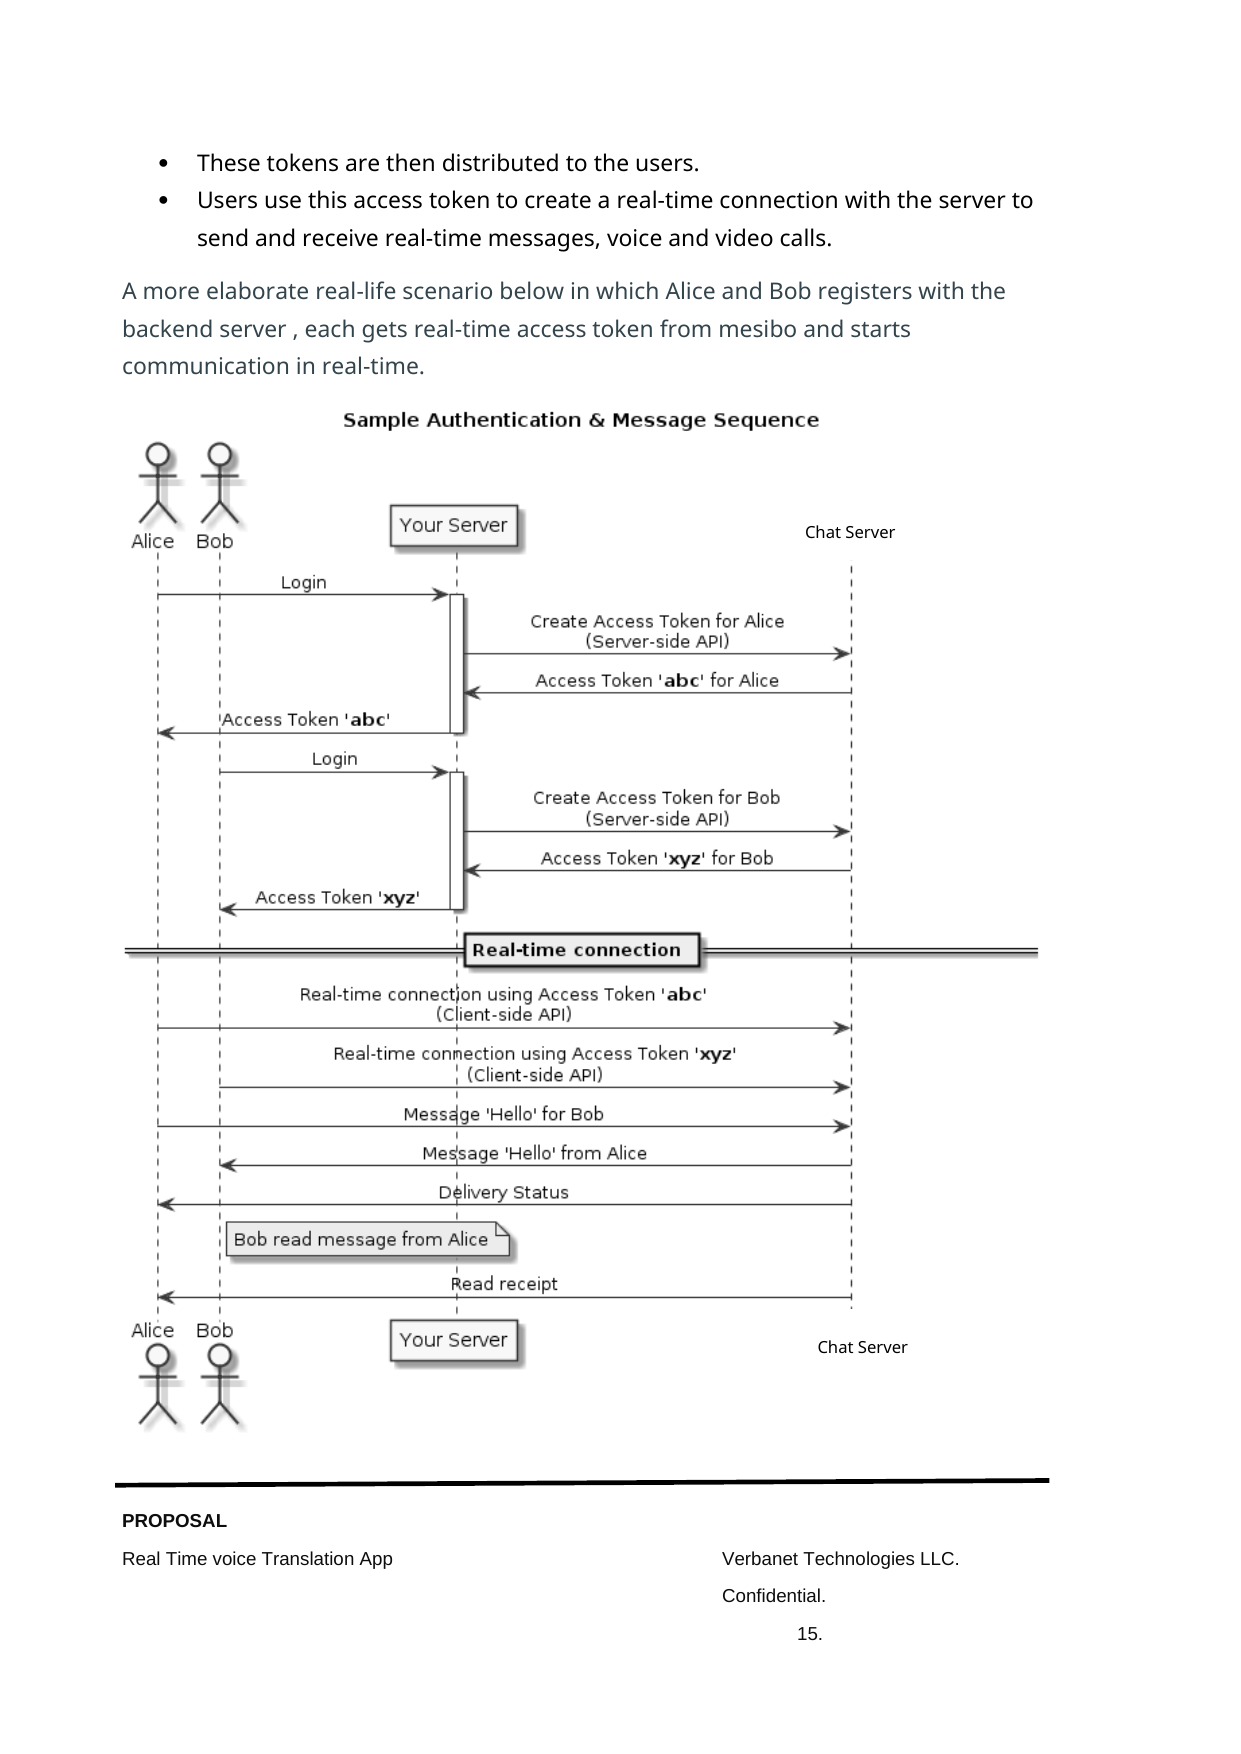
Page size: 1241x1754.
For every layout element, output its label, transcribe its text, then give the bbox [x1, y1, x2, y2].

list Users use this access token to create a real-time connection with the server to send and receive real-time messages, voice and video calls. [159, 178, 1053, 253]
text A more elaborate real-life scenario below in which Alice and Bob registers with the backend server , each gets real-time access token from mesibo and starts communication in real-time. [122, 269, 1053, 381]
picture [121, 396, 1053, 1437]
list These tokens are then distributed to the users. [159, 141, 1053, 178]
